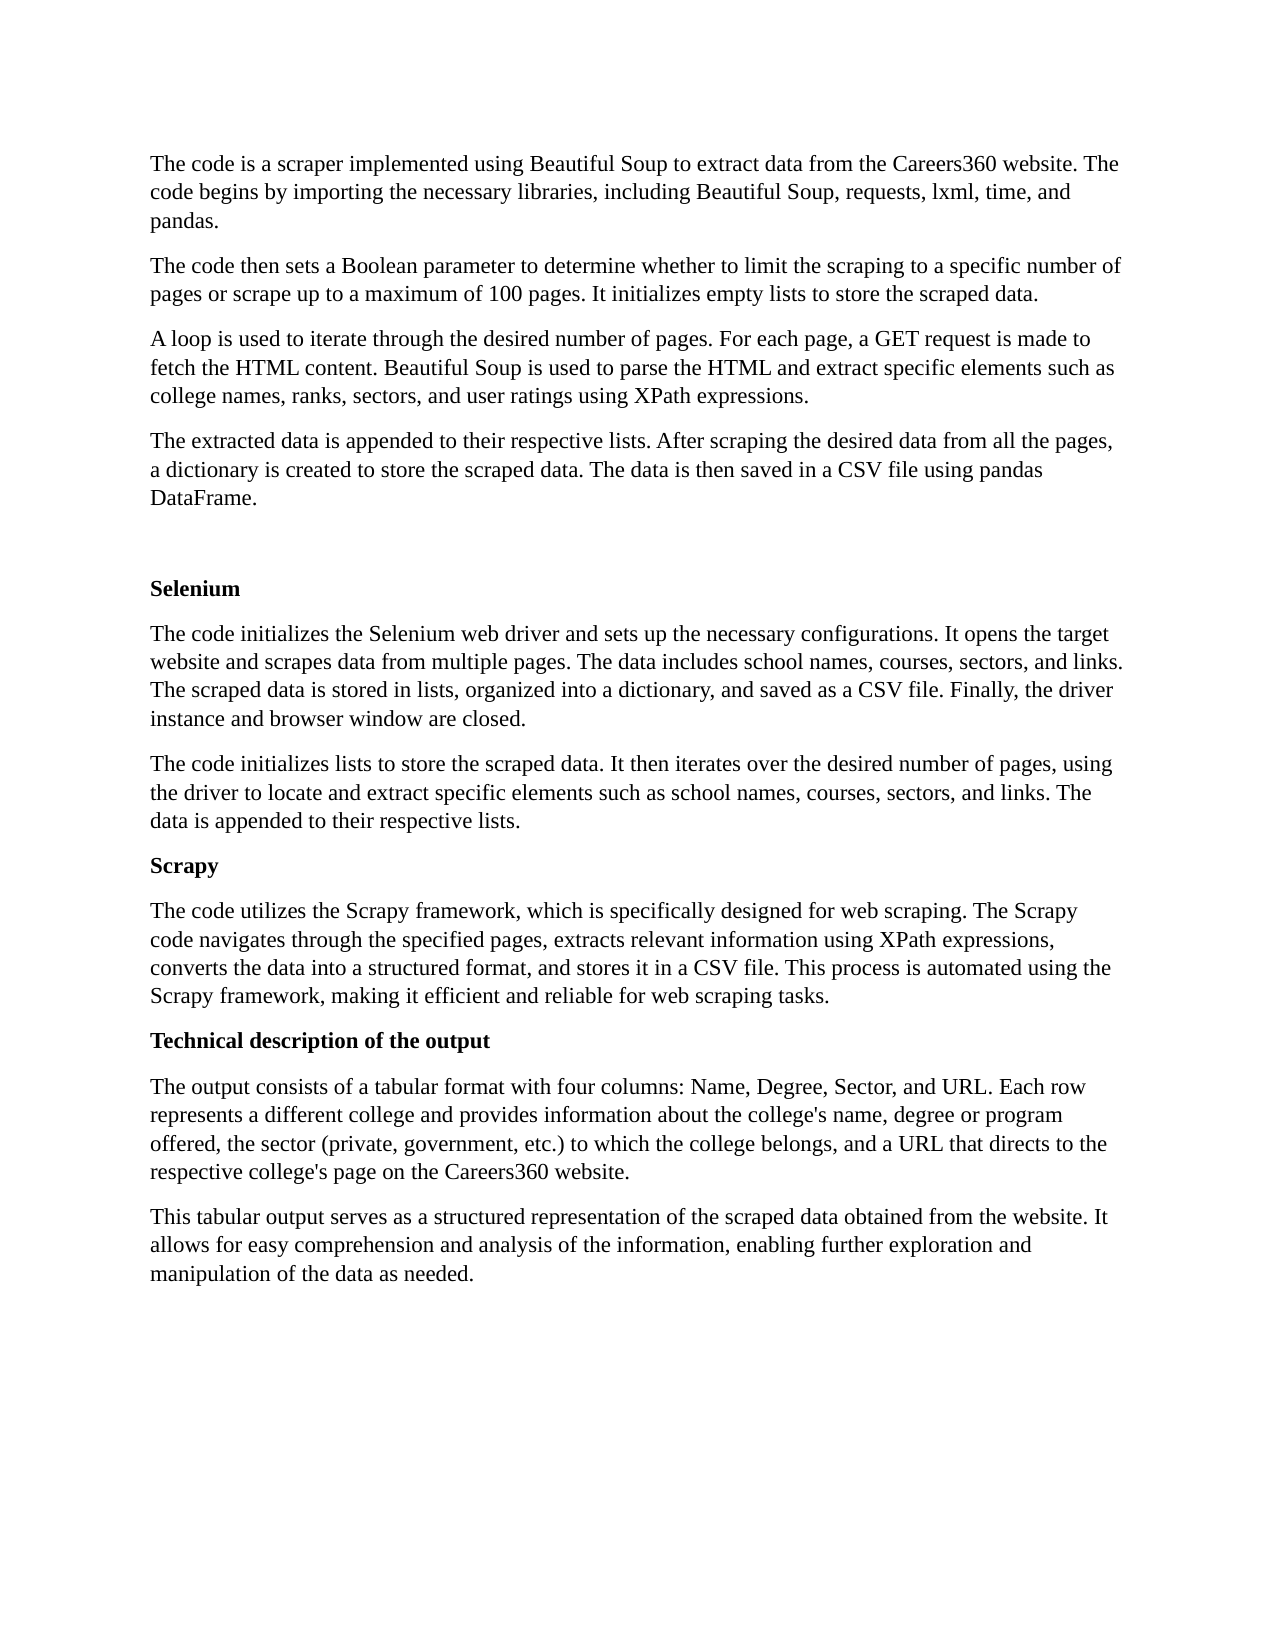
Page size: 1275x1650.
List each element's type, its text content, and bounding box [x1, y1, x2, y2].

text Scrapy [150, 852, 1125, 878]
text The output consists of a tabular format with four columns: Name, Degree, Sector, and URL. Each row represents a different college and provides information about the college's name, degree or program offered, the sector (private, government, etc.) to which the college belongs, and a URL that directs to the respective college's page on the Careers360 website. [150, 1073, 1125, 1184]
text The code utilizes the Scrapy framework, which is specifically designed for web scraping. The Scrapy code navigates through the specified pages, extracts relevant information using XPath expressions, converts the data into a structured format, and stores it in a CSV file. This process is automated using the Scrapy framework, making it efficient and reliable for web scraping tasks. [150, 897, 1125, 1009]
text The code initializes the Selenium web driver and sets up the necessary configurations. It opens the target website and scrapes data from multiple pages. The data includes school names, courses, sectors, and links. The scraped data is stored in lists, organized into a dictionary, and saved as a CSV file. Finally, the driver instance and browser window are closed. [150, 620, 1125, 731]
text The extracted data is appended to their respective lists. After scraping the desired data from all the pages, a dictionary is created to store the scraped data. The data is then saved in a CSV file using pandas DataFrame. [150, 427, 1125, 511]
text Selenium [150, 574, 1125, 601]
text Technical description of the output [150, 1028, 1125, 1054]
text A loop is used to iterate through the desired number of pages. For each page, a GET request is made to fetch the HTML content. Beautiful Soup is used to parse the HTML and extract specific elements such as college names, ranks, sectors, and user ratings using XPath expressions. [150, 326, 1125, 409]
text The code is a scraper implemented using Beautiful Soup to extract data from the Careers360 website. The code begins by importing the necessary libraries, including Beautiful Soup, requests, lxml, time, and pandas. [150, 150, 1125, 233]
text The code initializes lists to store the scraped data. It then iterates over the desired number of pages, using the driver to locate and extract specific elements such as school names, courses, sectors, and links. The data is appended to their respective lists. [150, 750, 1125, 833]
text This tabular output serves as a structured representation of the scraped data obtained from the website. It allows for easy comprehension and analysis of the information, enabling further exploration and manipulation of the data as needed. [150, 1203, 1125, 1286]
text The code then sets a Boolean parameter to determine whether to limit the scraping to a specific number of pages or scrape up to a maximum of 100 pages. It initializes empty lists to store the scraped data. [150, 252, 1125, 307]
